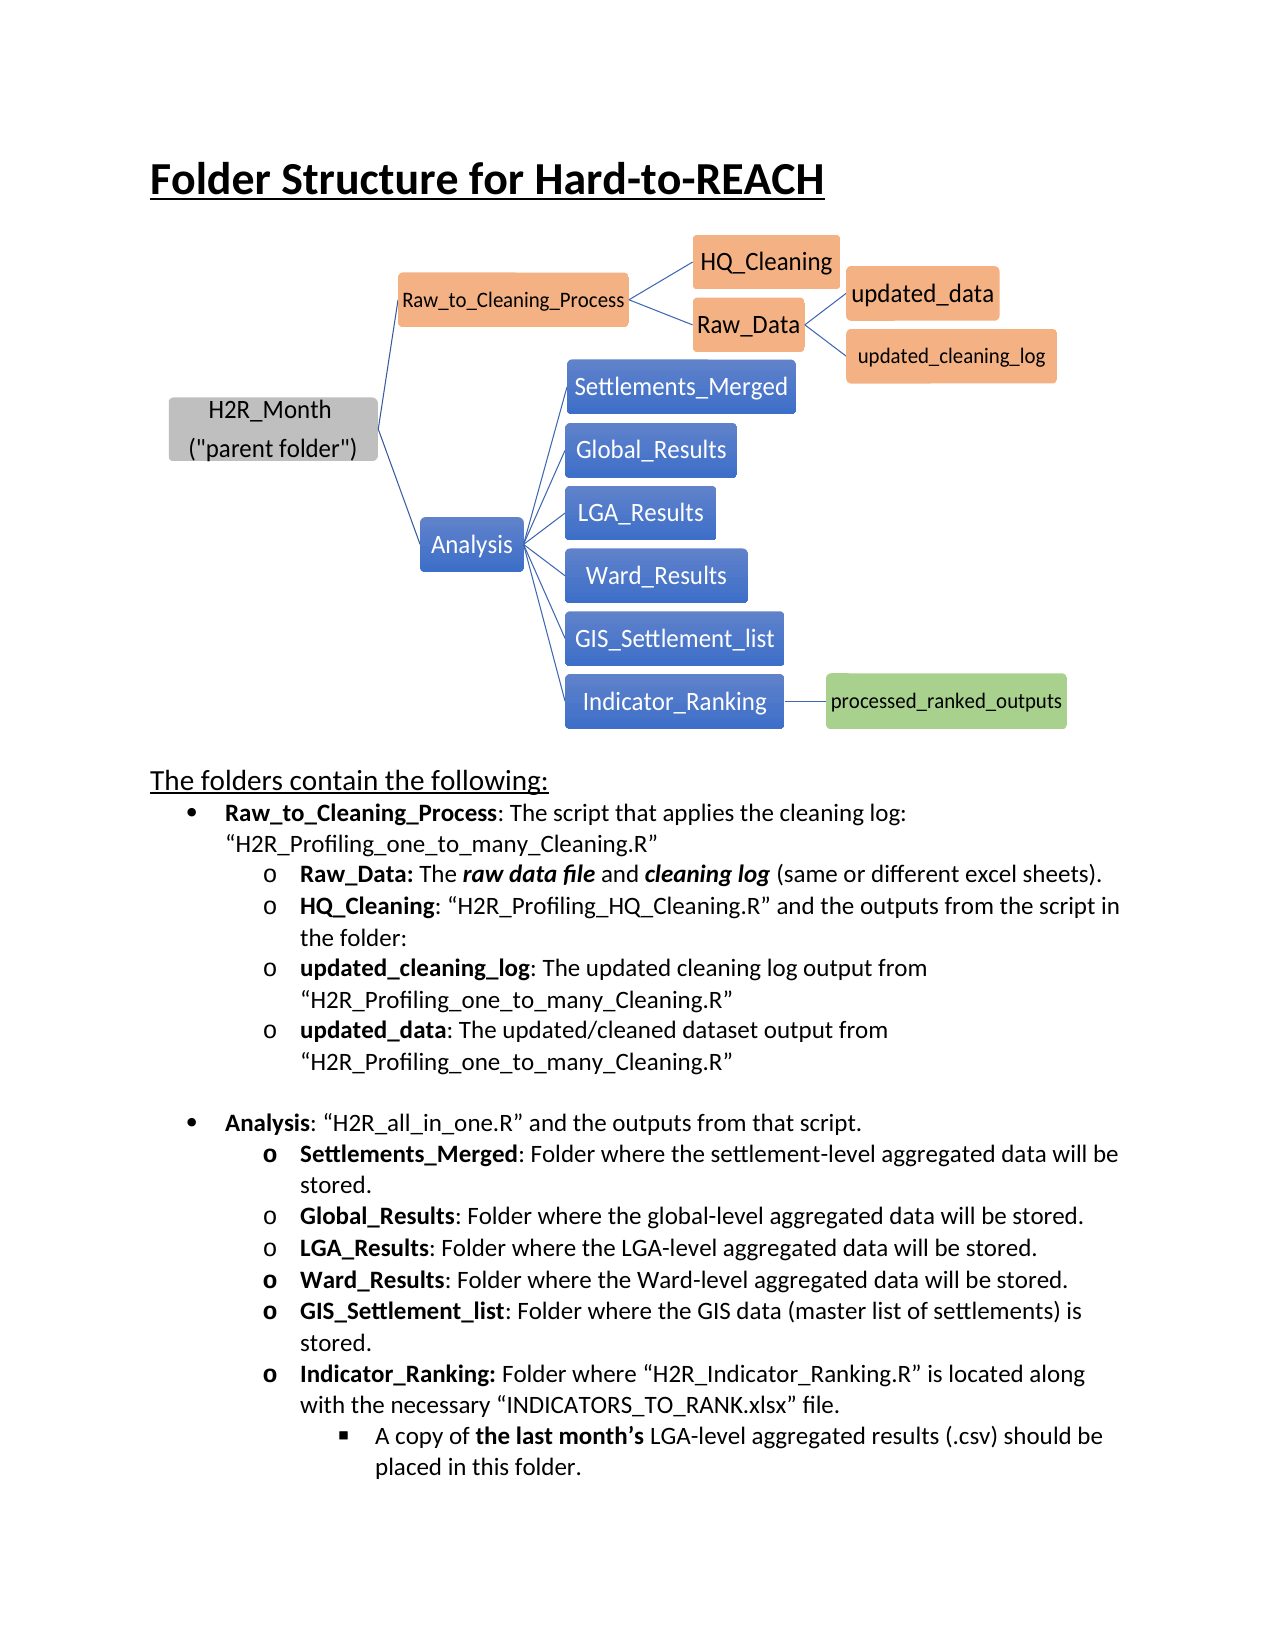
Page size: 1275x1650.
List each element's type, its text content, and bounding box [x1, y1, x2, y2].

list A copy of the last month’s LGA-level aggregated results (.csv) should be placed in this folder. [337, 1420, 1125, 1481]
text The folders contain the following: [150, 762, 1125, 797]
list LGA_Results: Folder where the LGA-level aggregated data will be stored. [262, 1232, 1125, 1264]
list Settlements_Merged: Folder where the settlement-level aggregated data will be stored. [262, 1138, 1125, 1200]
list Raw_to_Cleaning_Process: The script that applies the cleaning log: “H2R_Profiling_one_to_many_Cleaning.R” [187, 797, 1125, 858]
list Analysis: “H2R_all_in_one.R” and the outputs from that script. [187, 1107, 1125, 1138]
list updated_cleaning_log: The updated cleaning log output from “H2R_Profiling_one_to_many_Cleaning.R” [262, 952, 1125, 1014]
list GIS_Settlement_list: Folder where the GIS data (master list of settlements) is stored. [262, 1296, 1125, 1358]
list Ward_Results: Folder where the Ward-level aggregated data will be stored. [262, 1264, 1125, 1296]
text Folder Structure for Hard-to-REACH [150, 150, 1125, 206]
list Indicator_Ranking: Folder where “H2R_Indicator_Ranking.R” is located along with the necessary “INDICATORS_TO_RANK.xlsx” file. [262, 1358, 1125, 1420]
list HQ_Cleaning: “H2R_Profiling_HQ_Cleaning.R” and the outputs from the script in the folder: [262, 890, 1125, 952]
list updated_data: The updated/cleaned dataset output from “H2R_Profiling_one_to_many_Cleaning.R” [262, 1014, 1125, 1077]
list Raw_Data: The raw data file and cleaning log (same or different excel sheets). [262, 858, 1125, 890]
list Global_Results: Folder where the global-level aggregated data will be stored. [262, 1200, 1125, 1232]
